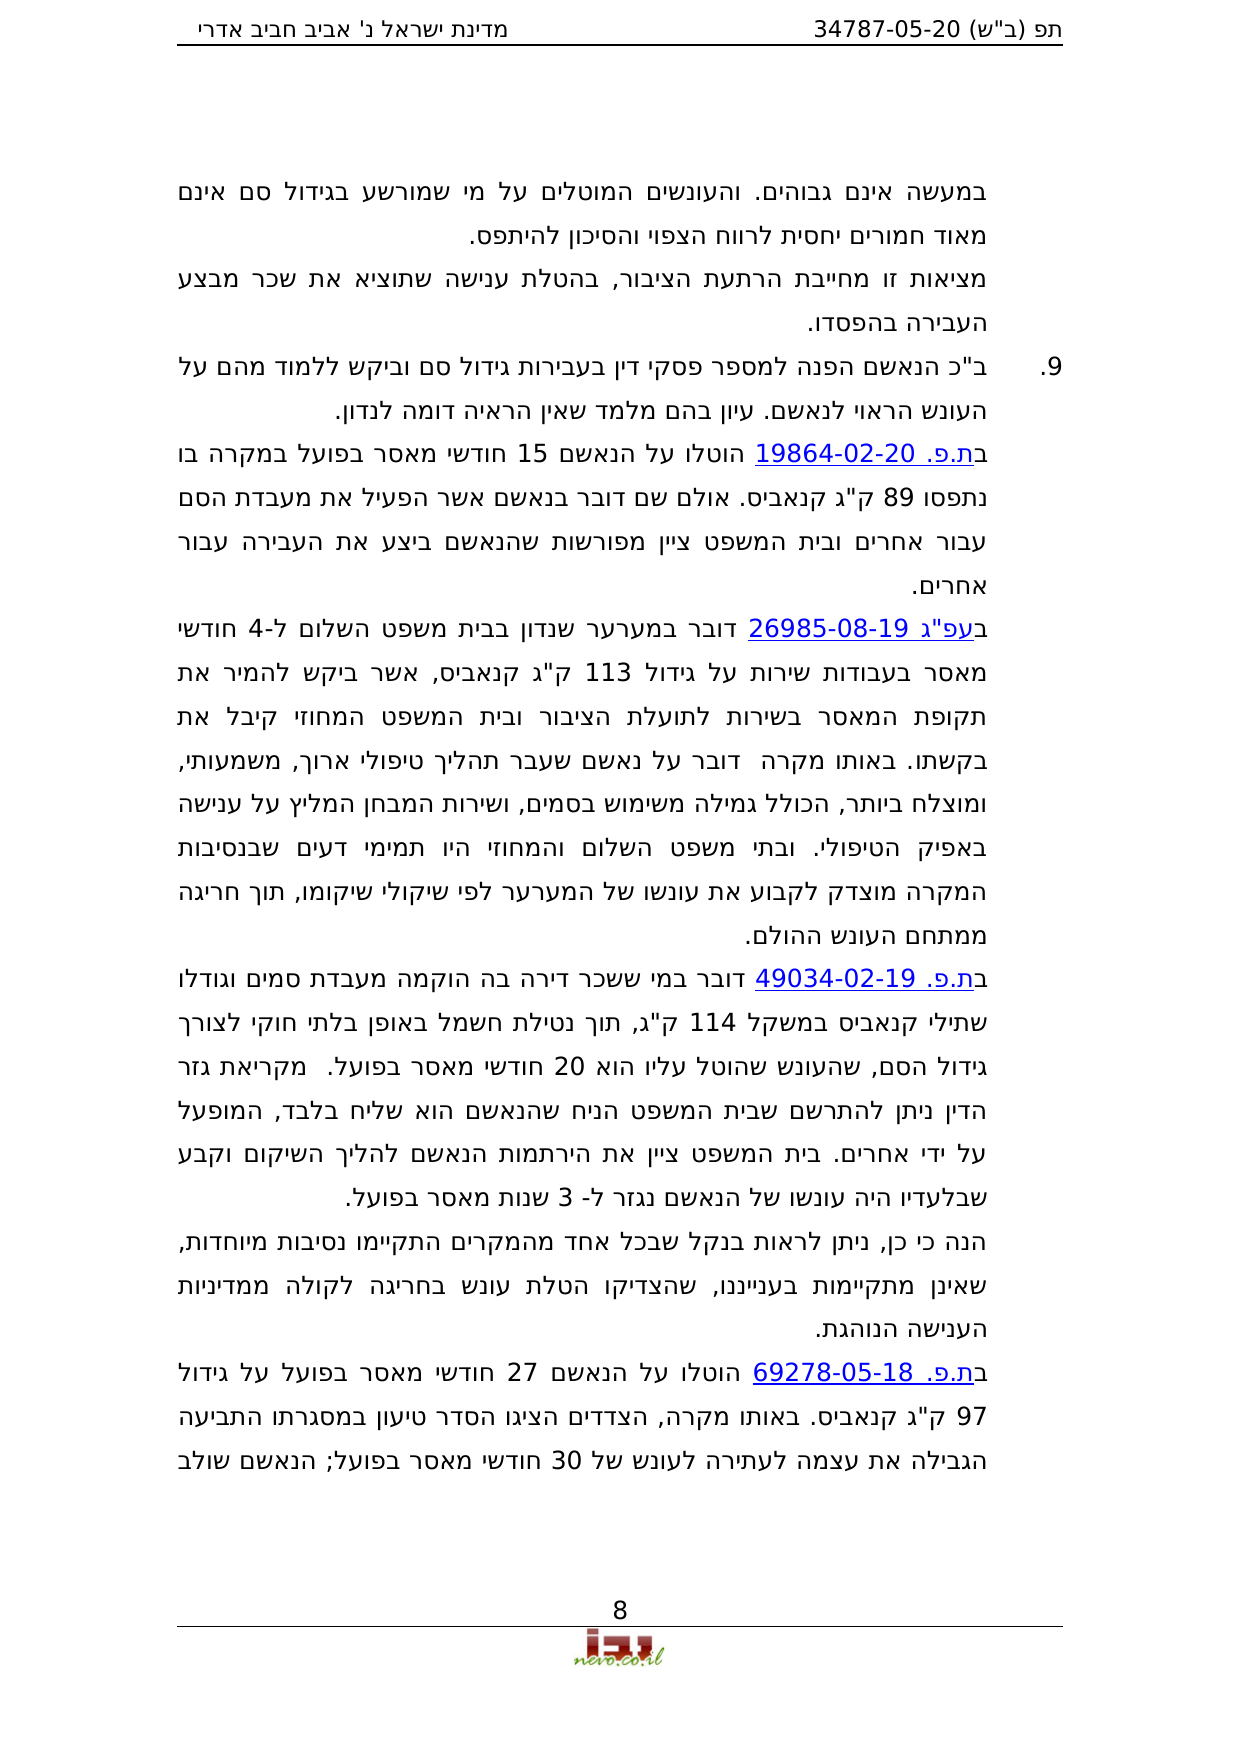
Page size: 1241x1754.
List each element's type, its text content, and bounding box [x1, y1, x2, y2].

text הנה כי כן, ניתן לראות בנקל שבכל אחד מהמקרים התקיימו נסיבות מיוחדות, שאינן מתקיימות בענייננו, שהצדיקו הטלת עונש בחריגה לקולה ממדיניות הענישה הנוהגת. [177, 1227, 1063, 1344]
text 9. ב"כ הנאשם הפנה למספר פסקי דין בעבירות גידול סם וביקש ללמוד מהם על העונש הראוי לנאשם. עיון בהם מלמד שאין הראיה דומה לנדון. [177, 352, 1063, 425]
text בת.פ. 19864-02-20 הוטלו על הנאשם 15 חודשי מאסר בפועל במקרה בו נתפסו 89 ק"ג קנאביס. אולם שם דובר בנאשם אשר הפעיל את מעבדת הסם עבור אחרים ובית המשפט ציין מפורשות שהנאשם ביצע את העבירה עבור אחרים. [177, 440, 1063, 600]
text בת.פ. 49034-02-19 דובר במי ששכר דירה בה הוקמה מעבדת סמים וגודלו שתילי קנאביס במשקל 114 ק"ג, תוך נטילת חשמל באופן בלתי חוקי לצורך גידול הסם, שהעונש שהוטל עליו הוא 20 חודשי מאסר בפועל. מקריאת גזר הדין ניתן להתרשם שבית המשפט הניח שהנאשם הוא שליח בלבד, המופעל על ידי אחרים. בית המשפט ציין את הירתמות הנאשם להליך השיקום וקבע שבלעדיו היה עונשו של הנאשם נגזר ל- 3 שנות מאסר בפועל. [177, 965, 1063, 1213]
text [177, 1358, 988, 1475]
picture [574, 1628, 666, 1667]
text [177, 177, 1063, 250]
text מציאות זו מחייבת הרתעת הציבור, בהטלת ענישה שתוציא את שכר מבצע העבירה בהפסדו. [177, 265, 1063, 338]
text בעפ"ג 26985-08-19 דובר במערער שנדון בבית משפט השלום ל-4 חודשי מאסר בעבודות שירות על גידול 113 ק"ג קנאביס, אשר ביקש להמיר את תקופת המאסר בשירות לתועלת הציבור ובית המשפט המחוזי קיבל את בקשתו. באותו מקרה דובר על נאשם שעבר תהליך טיפולי ארוך, משמעותי, ומוצלח ביותר, הכולל גמילה משימוש בסמים, ושירות המבחן המליץ על ענישה באפיק הטיפולי. ובתי משפט השלום והמחוזי היו תמימי דעים שבנסיבות המקרה מוצדק לקבוע את עונשו של המערער לפי שיקולי שיקומו, תוך חריגה ממתחם העונש ההולם. [177, 615, 1063, 950]
